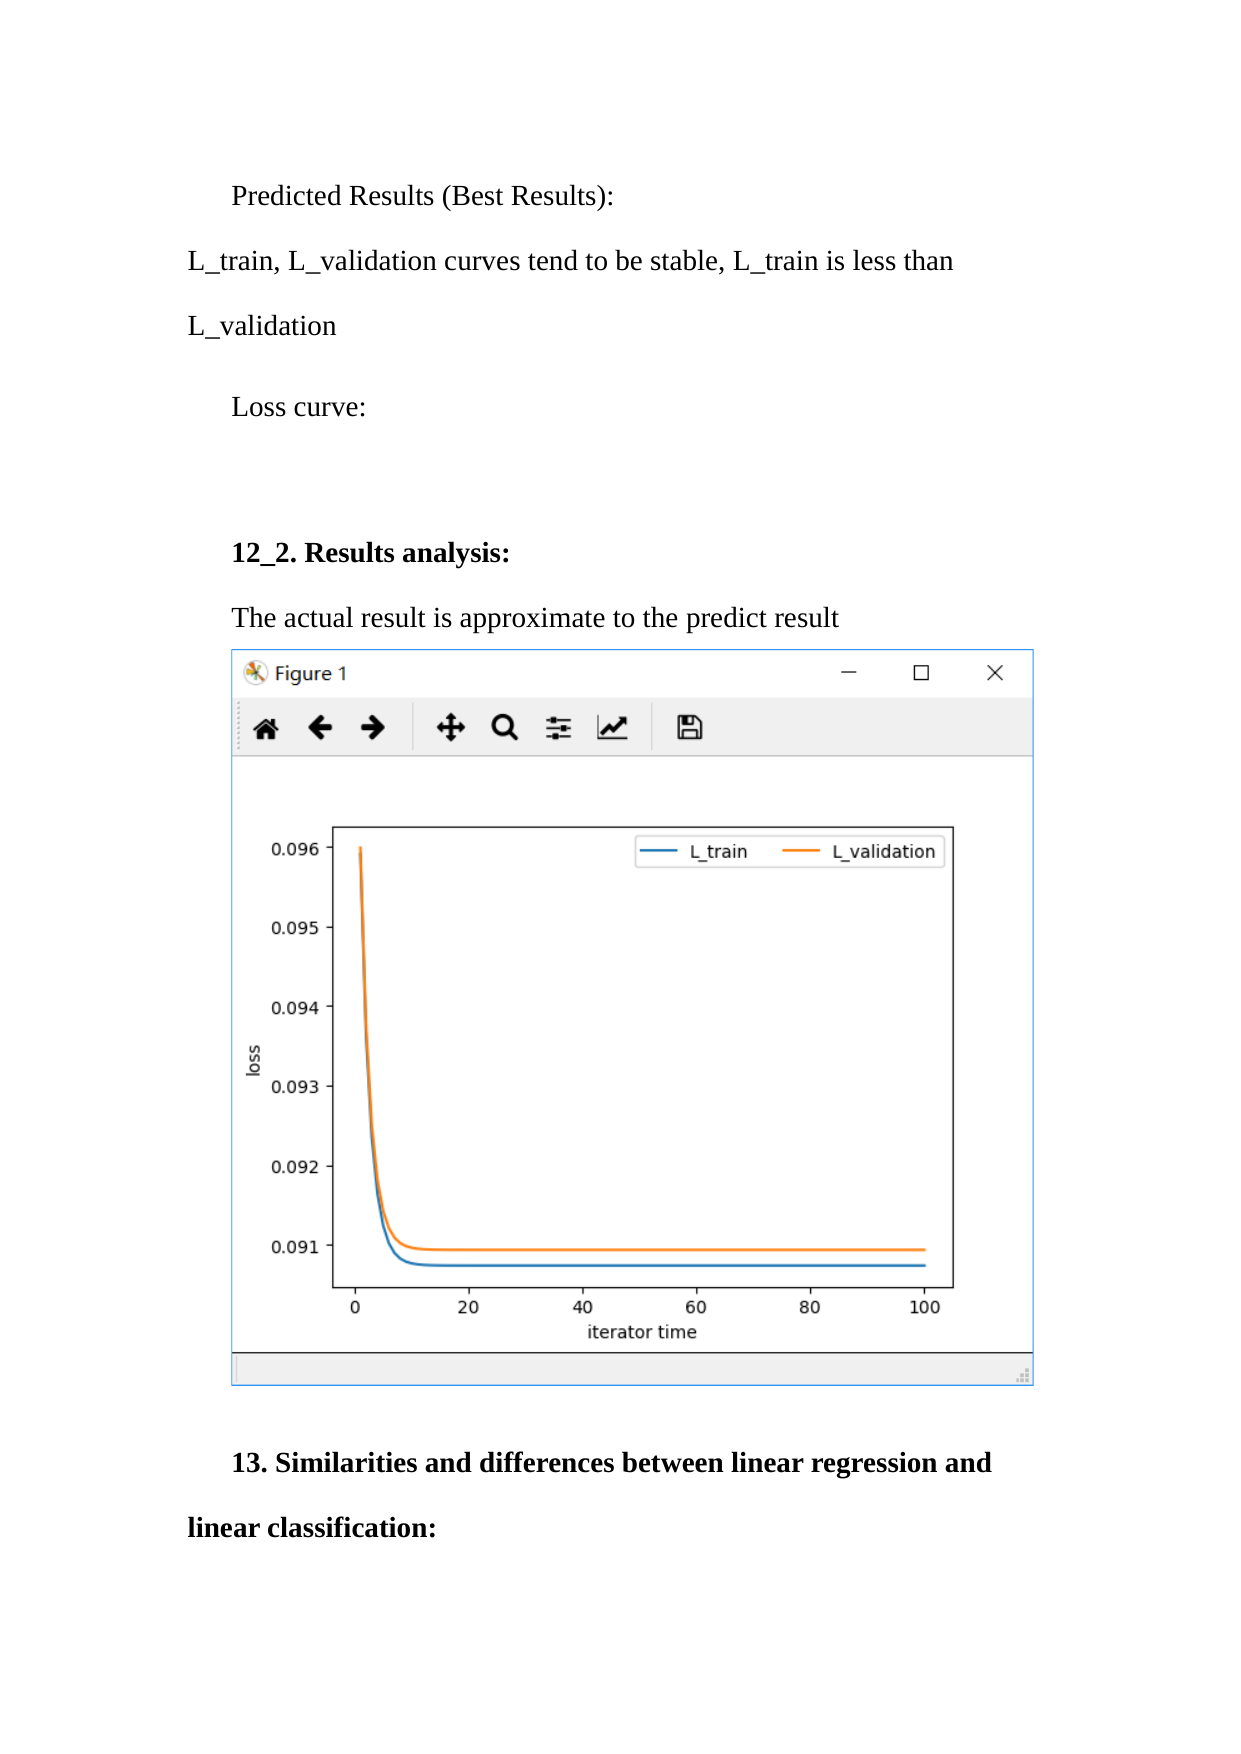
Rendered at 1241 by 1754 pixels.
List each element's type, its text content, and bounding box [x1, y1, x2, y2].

text The actual result is approximate to the predict result [187, 584, 1053, 649]
subtitle Loss curve: [187, 373, 1053, 503]
text 12_2. Results analysis: [187, 519, 1053, 584]
picture [231, 649, 1034, 1386]
